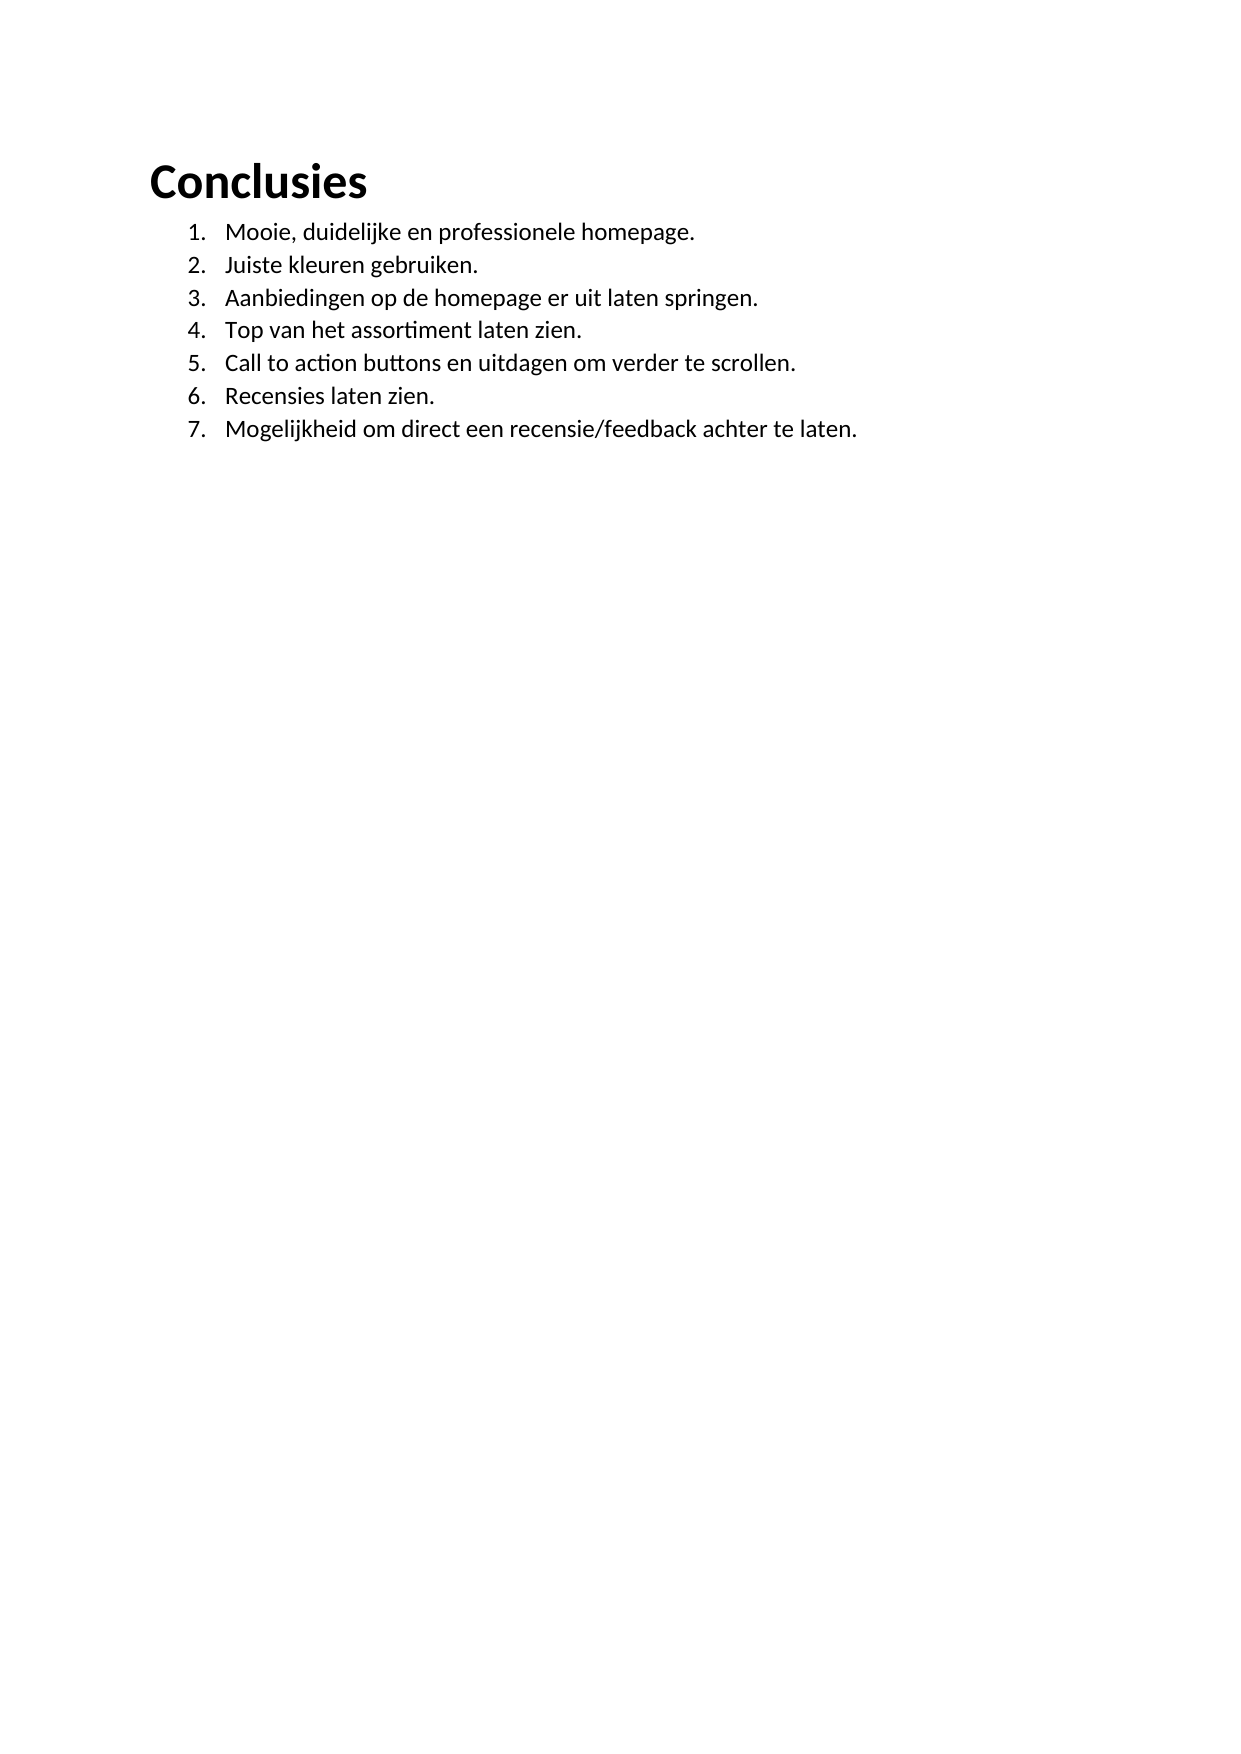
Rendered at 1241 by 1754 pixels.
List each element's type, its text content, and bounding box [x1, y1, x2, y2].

list Call to action buttons en uitdagen om verder te scrollen. [187, 347, 1090, 378]
list Recensies laten zien. [187, 380, 1090, 411]
list Mogelijkheid om direct een recensie/feedback achter te laten. [187, 413, 1090, 444]
list Top van het assortiment laten zien. [187, 314, 1090, 345]
text Conclusies [150, 150, 1090, 211]
list Aanbiedingen op de homepage er uit laten springen. [187, 282, 1090, 312]
list Juiste kleuren gebruiken. [187, 249, 1090, 279]
list Mooie, duidelijke en professionele homepage. [187, 216, 1090, 246]
